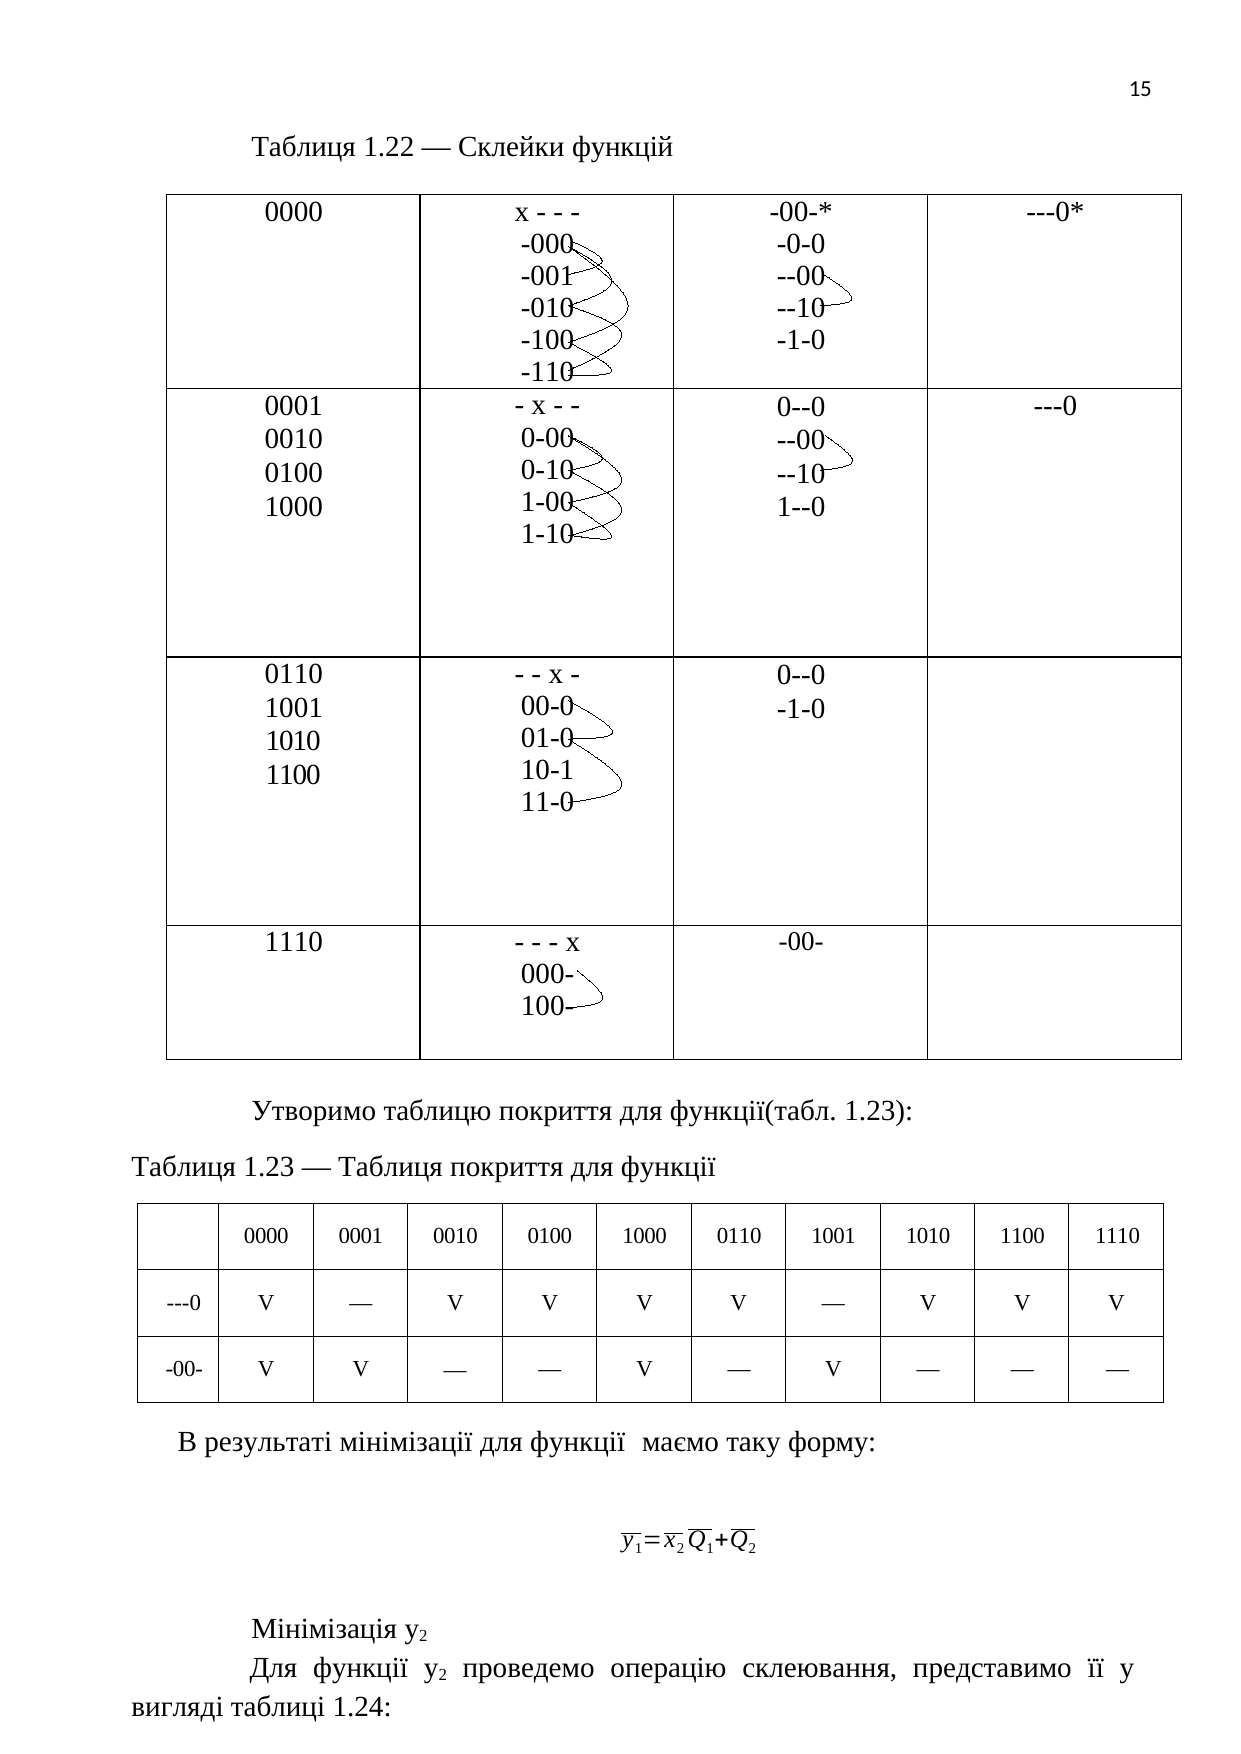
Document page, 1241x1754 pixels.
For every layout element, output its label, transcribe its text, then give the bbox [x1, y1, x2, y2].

table_cell 0--0 -1-0 [674, 658, 927, 924]
text Таблиця 1.22 — Склейки функцій [251, 129, 1198, 172]
table_header 0000 [167, 195, 419, 388]
table_cell -00- [674, 926, 927, 1059]
table_cell 0--0 --00 --10 1--0 [674, 389, 927, 656]
table_cell 0001 0010 0100 1000 [167, 389, 419, 656]
table_cell [928, 658, 1181, 924]
table_cell ---0 [928, 389, 1181, 656]
table_cell 1110 [167, 926, 419, 1059]
table_header ---0* [928, 195, 1181, 388]
table_cell - - - x 000- 100- [421, 926, 673, 1059]
text Таблиця 1.23 — Таблиця покриття для функції [131, 1149, 1038, 1182]
table_cell - x - - 0-00 0-10 1-00 1-10 [421, 389, 673, 656]
text Утворимо таблицю покриття для функції(табл. 1.23): [251, 1093, 1038, 1126]
table_cell [928, 926, 1181, 1059]
table_cell 0110 1001 1010 1100 [167, 658, 419, 924]
text Для функції у2 проведемо операцію склеювання, представимо її у вигляді таблиці 1.24: [131, 1650, 1147, 1722]
table_header x - - - -000 -001 -010 -100 -110 [421, 195, 673, 388]
text Мінімізація y2 [251, 1611, 1198, 1645]
table_cell - - x - 00-0 01-0 10-1 11-0 [421, 658, 673, 924]
table_header -00-* -0-0 --00 --10 -1-0 [674, 195, 927, 388]
text В результаті мінімізації для функції маємо таку форму: [177, 1424, 1198, 1462]
